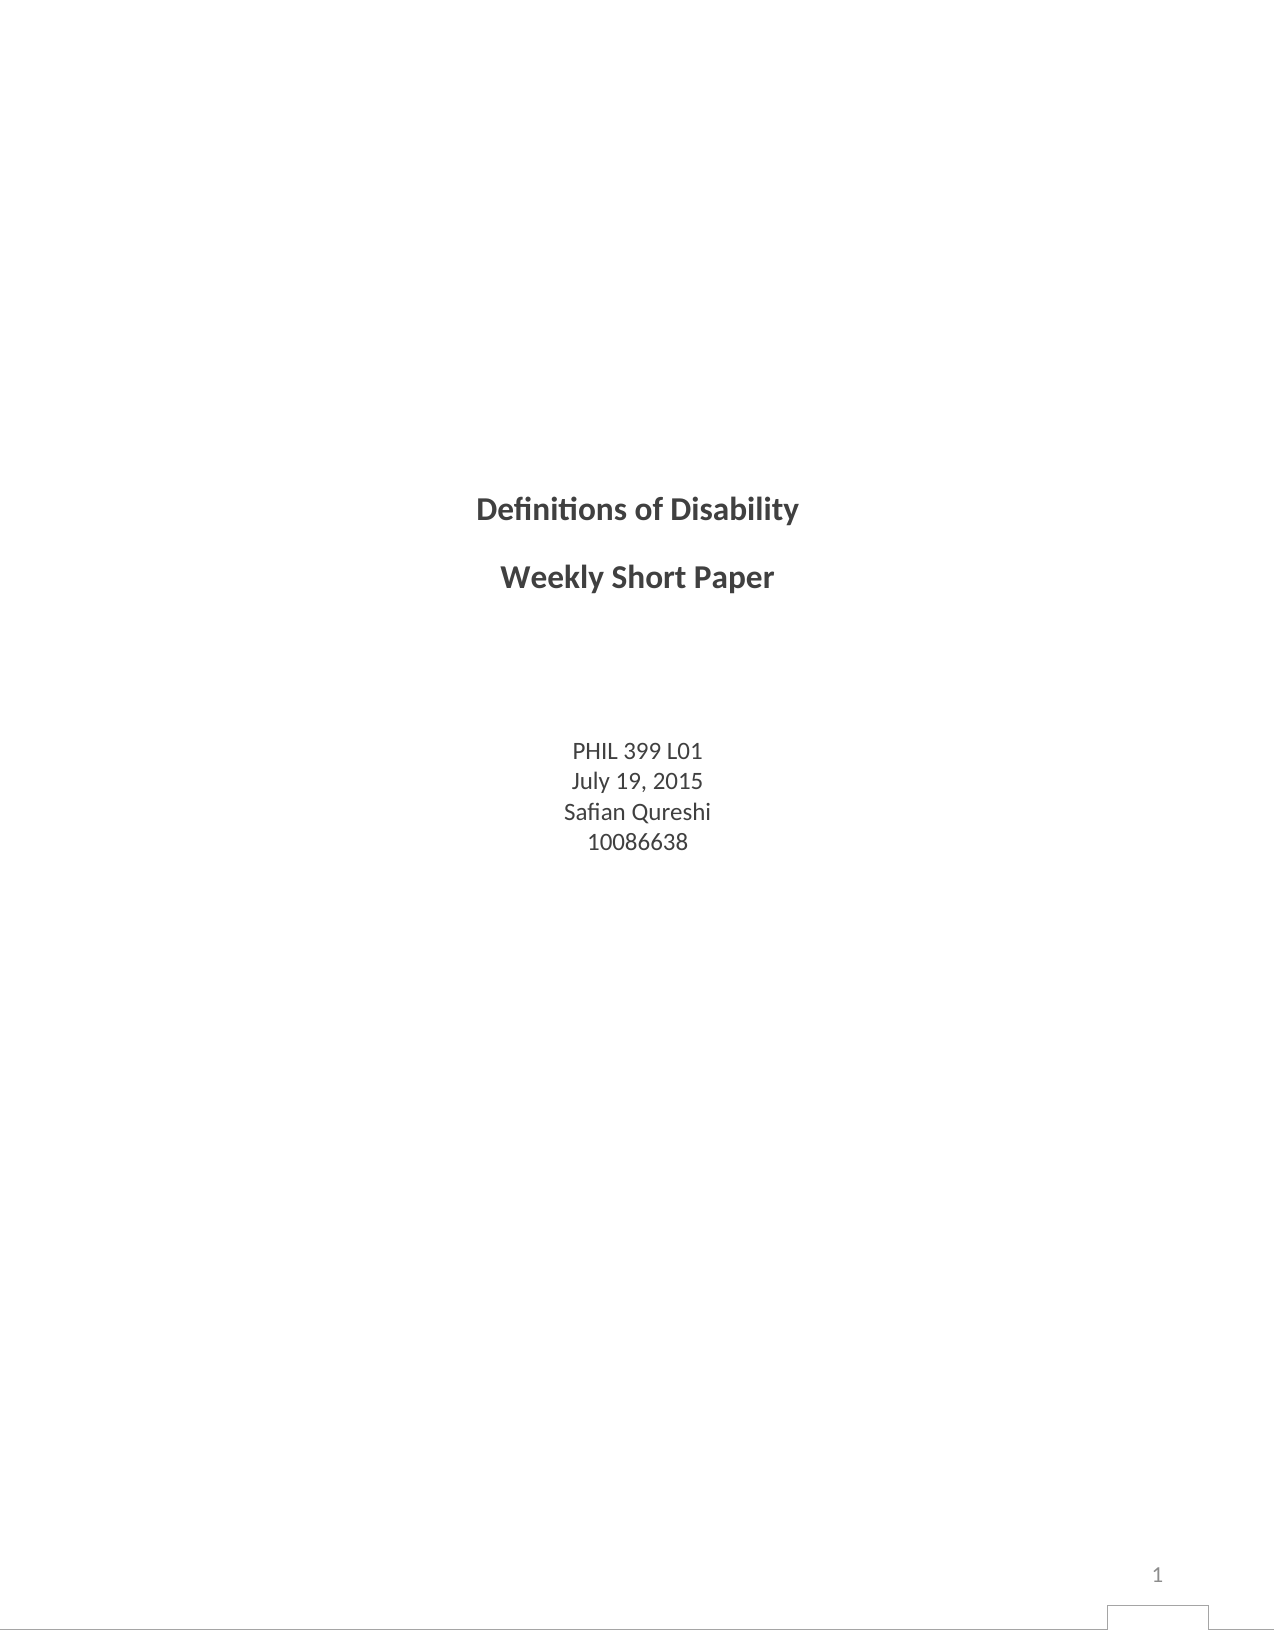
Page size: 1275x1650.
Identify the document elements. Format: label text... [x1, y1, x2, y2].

text PHIL 399 L01 [150, 735, 1125, 765]
text Definitions of Disability [150, 488, 1125, 529]
text 10086638 [150, 826, 1125, 857]
text Weekly Short Paper [150, 556, 1125, 596]
text July 19, 2015 [150, 765, 1125, 796]
text Safian Qureshi [150, 796, 1125, 826]
